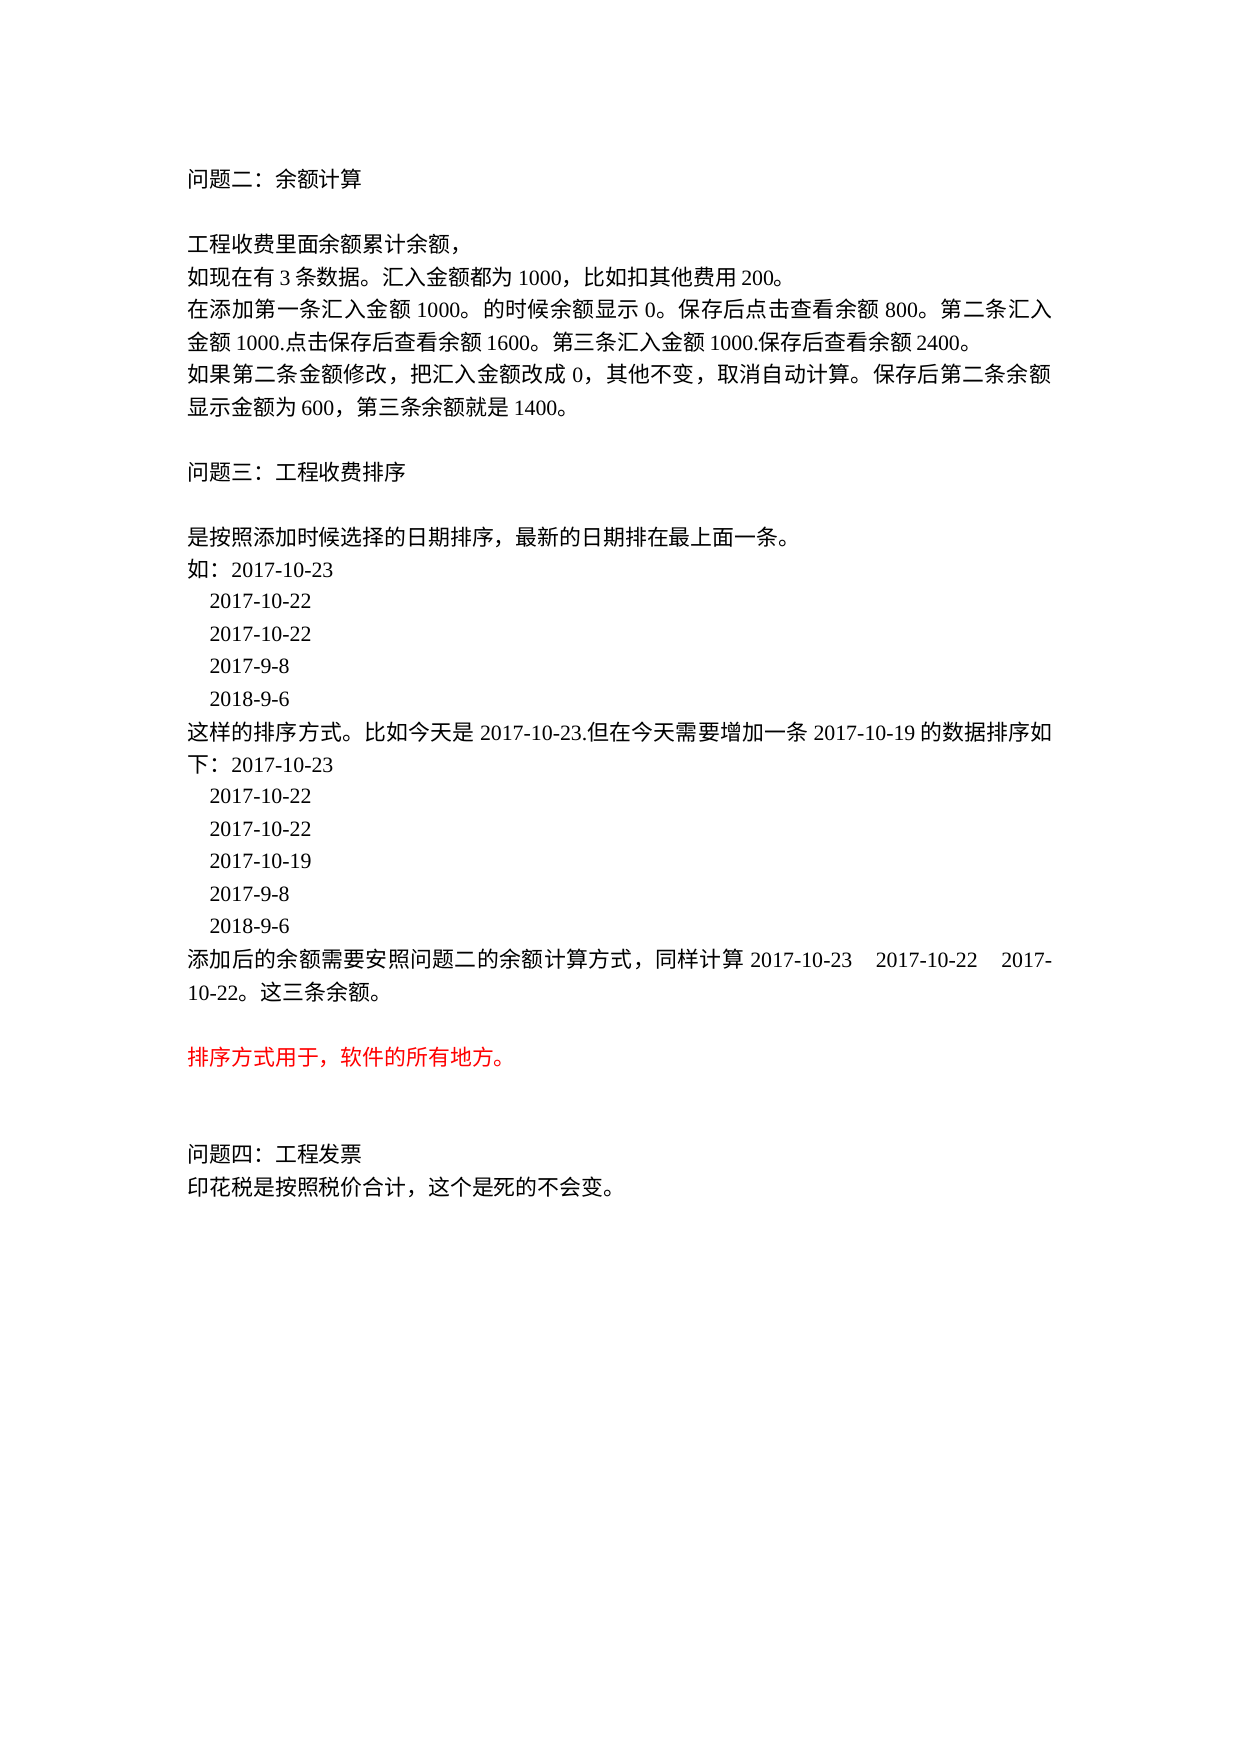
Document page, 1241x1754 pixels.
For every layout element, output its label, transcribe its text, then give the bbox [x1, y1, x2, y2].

text 是按照添加时候选择的日期排序，最新的日期排在最上面一条。 [187, 519, 1053, 552]
text 排序方式用于，软件的所有地方。 [187, 1039, 1053, 1072]
text 2017-9-8 [187, 877, 1053, 909]
text 2017-10-22 [187, 584, 1053, 617]
text 如现在有3条数据。汇入金额都为1000，比如扣其他费用200。 [187, 259, 1053, 292]
text 2018-9-6 [187, 682, 1053, 714]
text 2017-9-8 [187, 649, 1053, 682]
text 印花税是按照税价合计，这个是死的不会变。 [187, 1169, 1053, 1202]
text 如果第二条金额修改，把汇入金额改成0，其他不变，取消自动计算。保存后第二条余额显示金额为600，第三条余额就是1400。 [187, 357, 1053, 422]
text 添加后的余额需要安照问题二的余额计算方式，同样计算2017-10-23 2017-10-22 2017-10-22。这三条余额。 [187, 942, 1053, 1007]
text 2017-10-22 [187, 779, 1053, 812]
text 在添加第一条汇入金额1000。的时候余额显示0。保存后点击查看余额800。第二条汇入金额1000.点击保存后查看余额1600。第三条汇入金额1000.保存后查看余额2400。 [187, 292, 1053, 357]
text 工程收费里面余额累计余额， [187, 227, 1053, 259]
text 如：2017-10-23 [187, 552, 1053, 584]
text 2017-10-19 [187, 844, 1053, 877]
text 2017-10-22 [187, 617, 1053, 649]
text 2017-10-22 [187, 812, 1053, 844]
text 问题二：余额计算 [187, 162, 1053, 194]
text 2018-9-6 [187, 909, 1053, 942]
text 问题四：工程发票 [187, 1137, 1053, 1169]
text 问题三：工程收费排序 [187, 454, 1053, 487]
text 这样的排序方式。比如今天是2017-10-23.但在今天需要增加一条2017-10-19的数据排序如下：2017-10-23 [187, 714, 1053, 779]
